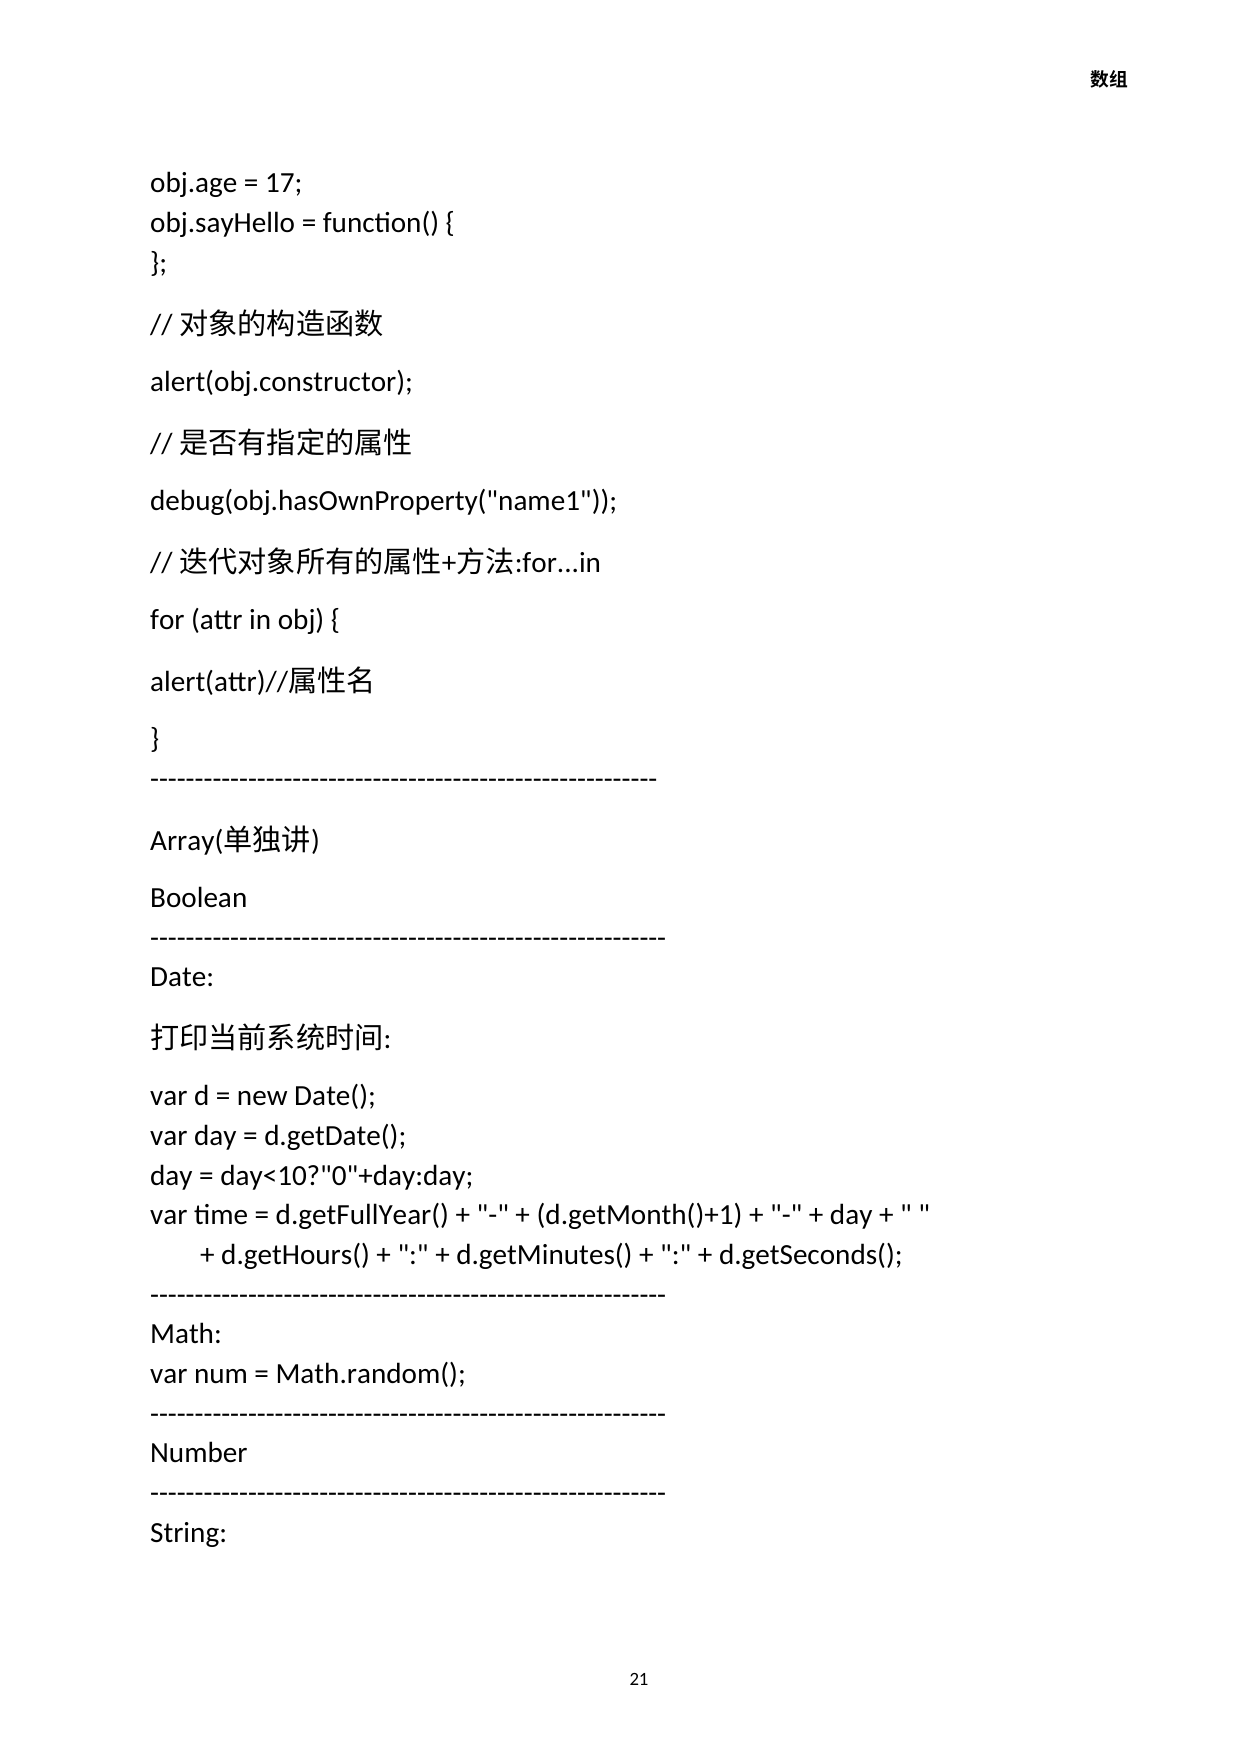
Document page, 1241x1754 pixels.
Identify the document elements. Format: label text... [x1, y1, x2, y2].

text day = day<10?"0"+day:day; [112, 1155, 1128, 1194]
text --------------------------------------------------------- [112, 758, 1128, 798]
text var d = new Date(); [112, 1075, 1128, 1115]
text }; [112, 242, 1128, 282]
text Boolean [112, 877, 1128, 917]
text String: [112, 1512, 1128, 1552]
text ---------------------------------------------------------- [112, 1393, 1128, 1433]
text ---------------------------------------------------------- [112, 1472, 1128, 1512]
text var num = Math.random(); [112, 1353, 1128, 1393]
text obj.age = 17; [112, 163, 1128, 202]
text Number [112, 1433, 1128, 1472]
text alert(obj.constructor); [112, 361, 1128, 401]
text } [112, 718, 1128, 758]
text debug(obj.hasOwnProperty("name1")); [112, 480, 1128, 520]
text ---------------------------------------------------------- [112, 1274, 1128, 1313]
text // 对象的构造函数 [112, 282, 1128, 361]
text alert(attr)//属性名 [112, 639, 1128, 718]
text Math: [112, 1313, 1128, 1353]
text 打印当前系统时间: [112, 996, 1128, 1075]
text for (attr in obj) { [112, 599, 1128, 639]
text obj.sayHello = function() { [112, 202, 1128, 242]
text + d.getHours() + ":" + d.getMinutes() + ":" + d.getSeconds(); [112, 1234, 1128, 1274]
text var day = d.getDate(); [112, 1115, 1128, 1155]
text // 迭代对象所有的属性+方法:for...in [112, 520, 1128, 599]
text // 是否有指定的属性 [112, 401, 1128, 480]
text Date: [112, 956, 1128, 996]
text var time = d.getFullYear() + "-" + (d.getMonth()+1) + "-" + day + " " [112, 1194, 1128, 1234]
text Array(单独讲) [112, 798, 1128, 877]
text ---------------------------------------------------------- [112, 917, 1128, 956]
